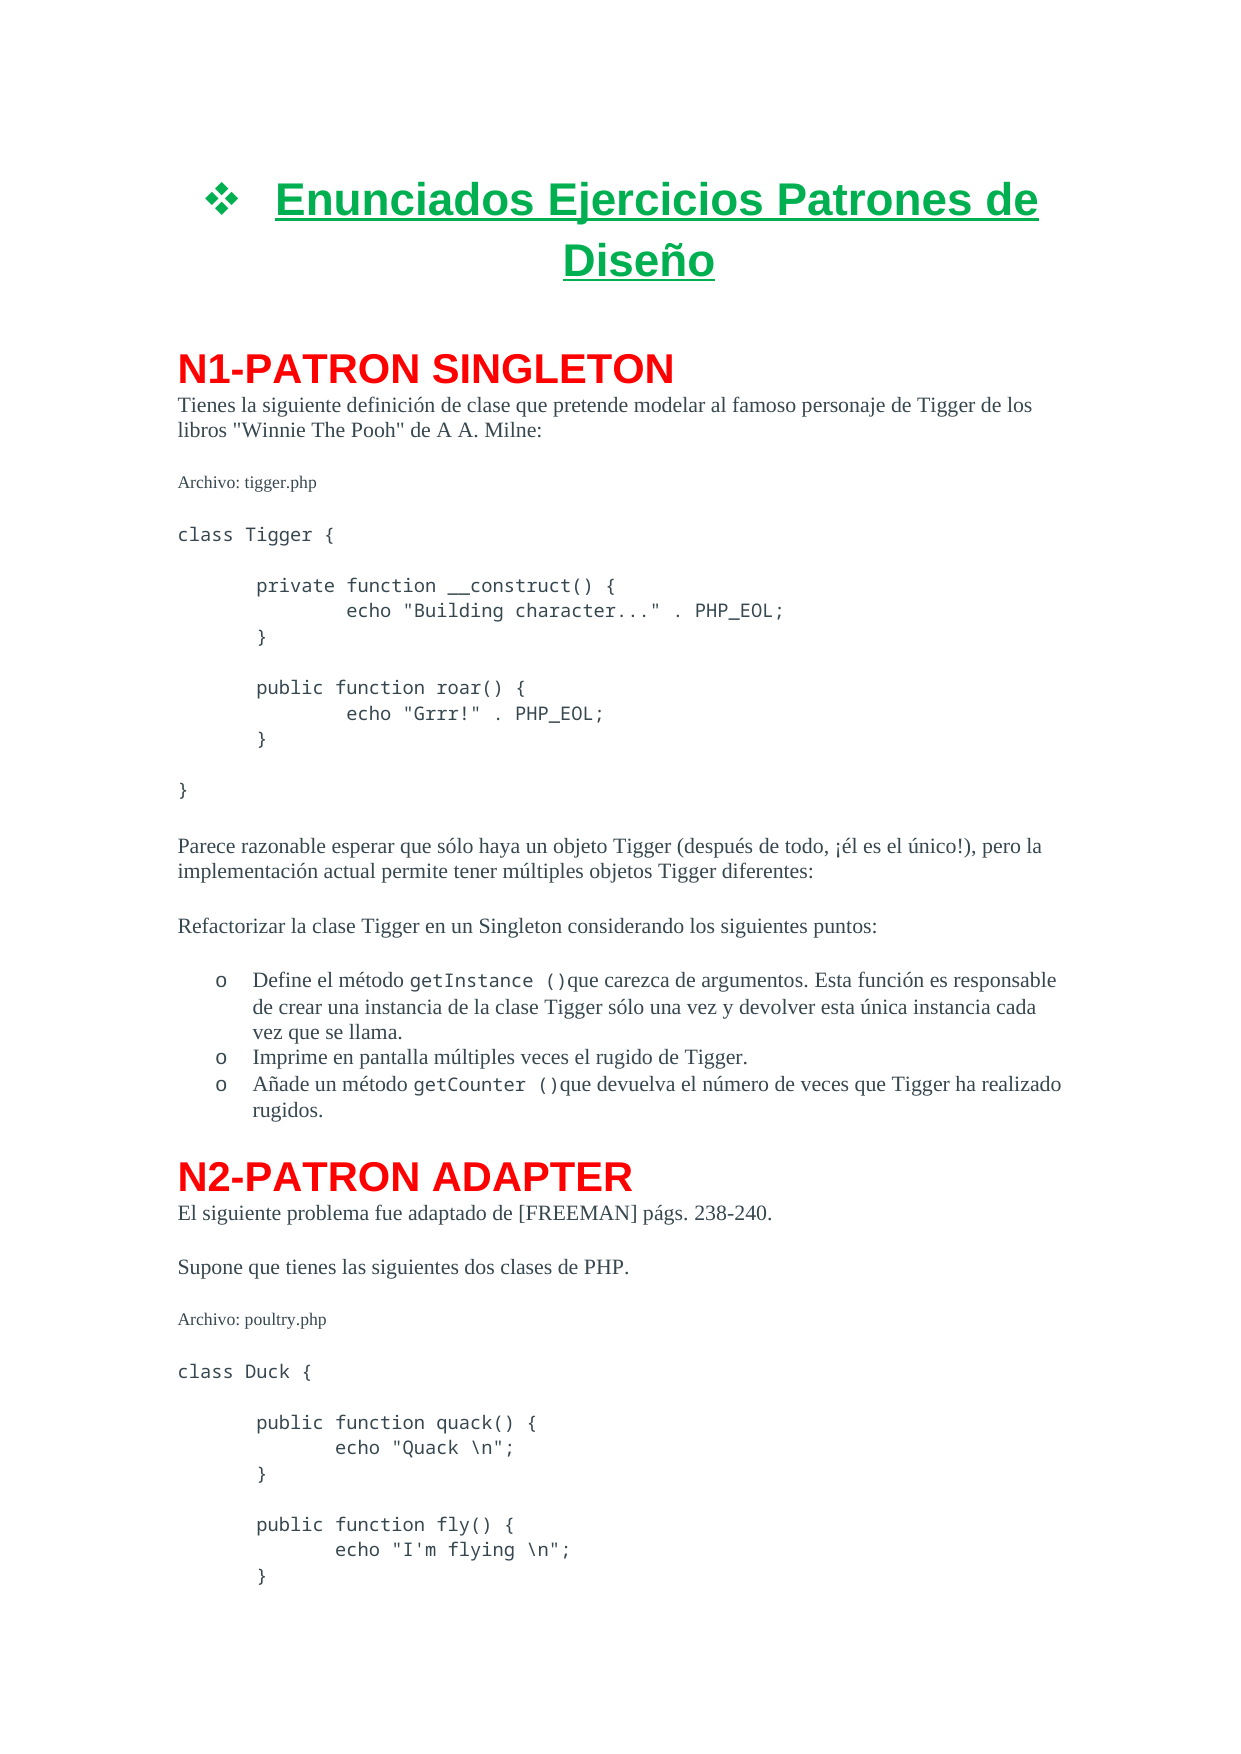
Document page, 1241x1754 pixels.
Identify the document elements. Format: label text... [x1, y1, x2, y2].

subtitle N2-PATRON ADAPTER [177, 1152, 1063, 1200]
list Imprime en pantalla múltiples veces el rugido de Tigger. [215, 1044, 1063, 1071]
text Refactorizar la clase Tigger en un Singleton considerando los siguientes puntos: [177, 913, 1063, 938]
text El siguiente problema fue adaptado de [FREEMAN] págs. 238-240. [177, 1200, 1063, 1225]
subtitle N1-PATRON SINGLETON [177, 344, 1063, 392]
subtitle Enunciados Ejercicios Patrones de Diseño [177, 173, 1063, 286]
text class Tigger { private function __construct() { echo "Building character..." . PHP_EOL; } public function roar() { echo "Grrr!" . PHP_EOL; } } [177, 521, 1063, 833]
list Define el método getInstance ()que carezca de argumentos. Esta función es responsable de crear una instancia de la clase Tigger sólo una vez y devolver esta única instancia cada vez que se llama. [215, 967, 1063, 1044]
list Añade un método getCounter ()que devuelva el número de veces que Tigger ha realizado rugidos. [215, 1071, 1063, 1123]
text Supone que tienes las siguientes dos clases de PHP. [177, 1254, 1063, 1279]
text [177, 1358, 1063, 1588]
text Parece razonable esperar que sólo haya un objeto Tigger (después de todo, ¡él es el único!), pero la implementación actual permite tener múltiples objetos Tigger diferentes: [177, 833, 1063, 883]
text Archivo: tigger.php [177, 472, 1063, 492]
text Archivo: poultry.php [177, 1308, 1063, 1329]
text Tienes la siguiente definición de clase que pretende modelar al famoso personaje de Tigger de los libros "Winnie The Pooh" de A A. Milne: [177, 392, 1063, 442]
